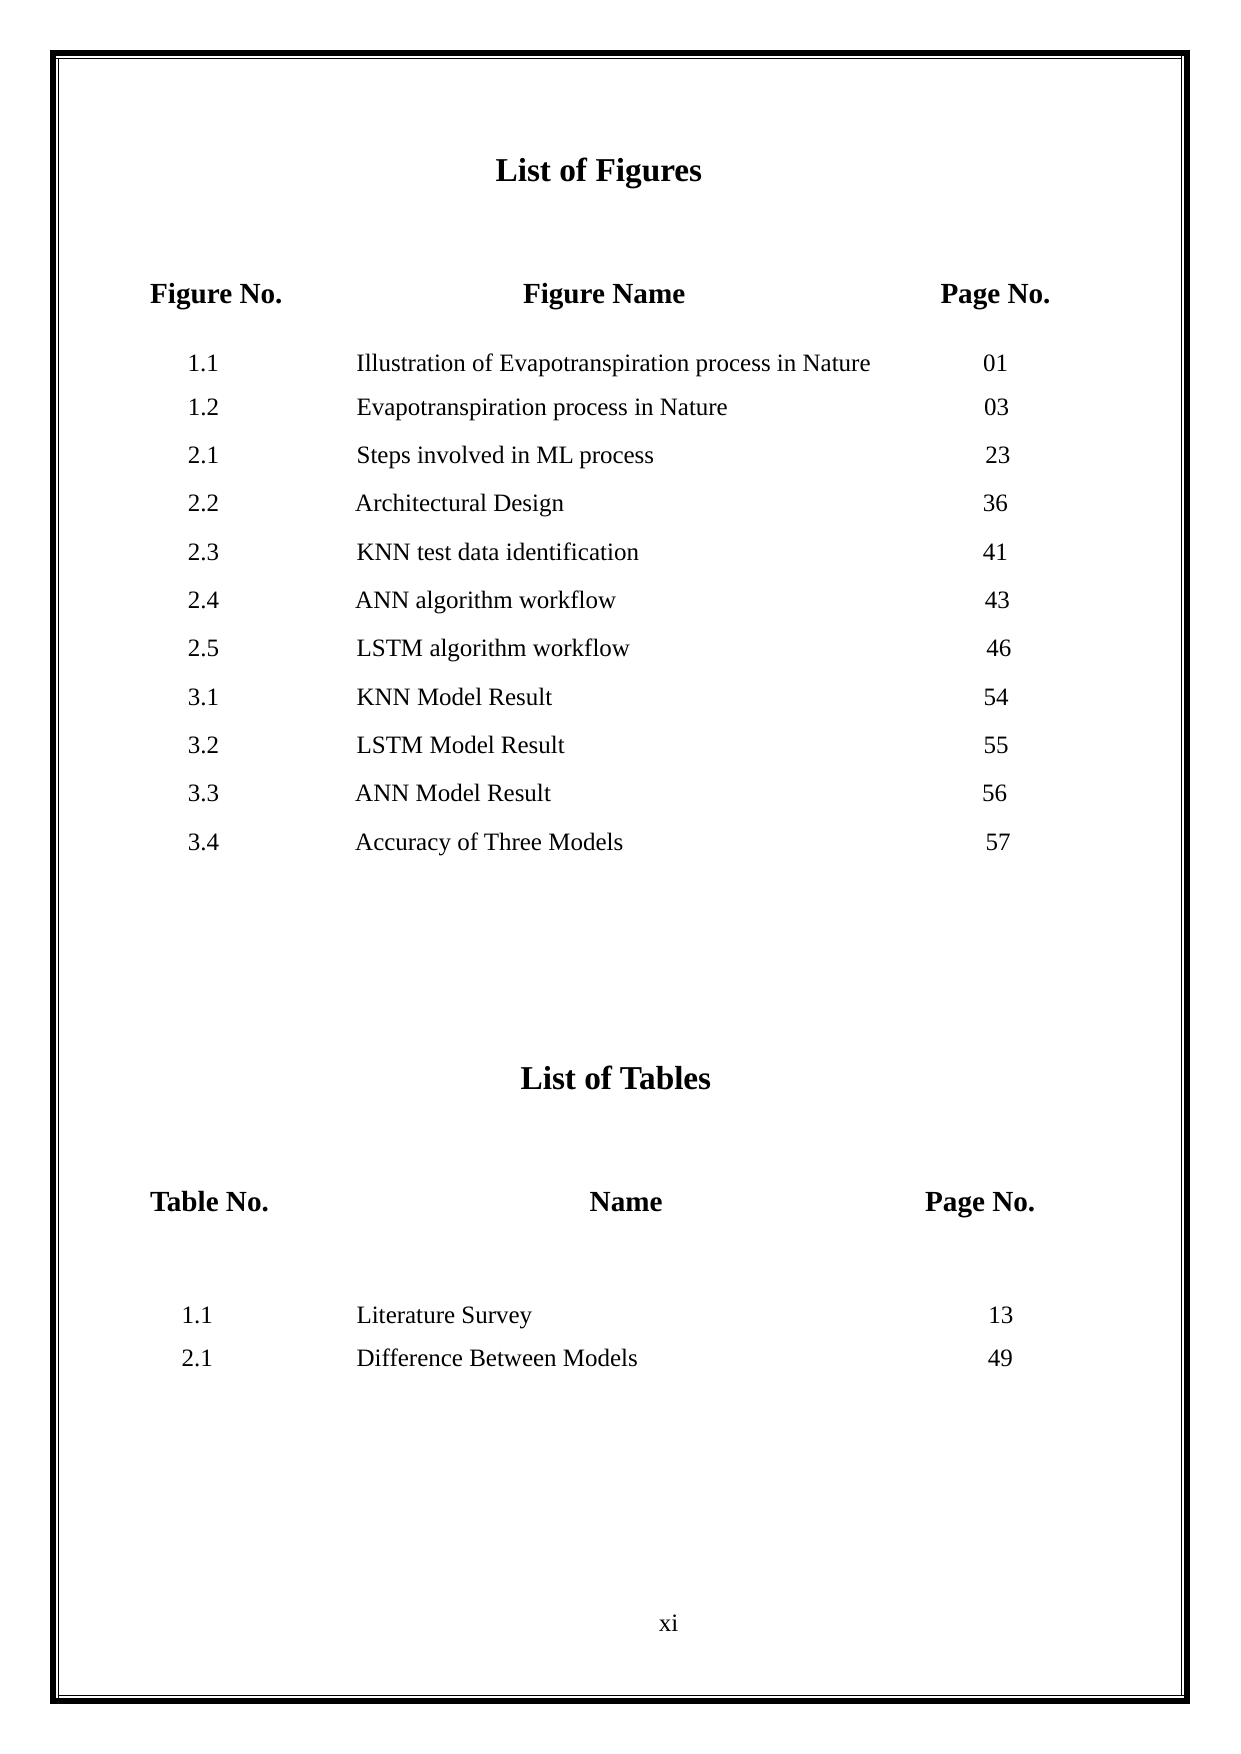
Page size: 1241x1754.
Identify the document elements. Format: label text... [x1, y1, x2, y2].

text 1.1 Literature Survey 13 [150, 1300, 1090, 1328]
text Table No. Name Page No. [150, 1184, 1068, 1218]
text 2.4 ANN algorithm workflow 43 [150, 585, 1090, 614]
text List of Tables [237, 1058, 1068, 1096]
text 2.5 LSTM algorithm workflow 46 [150, 633, 1090, 662]
text Figure No. Figure Name Page No. [150, 276, 1068, 309]
text 1.2 Evapotranspiration process in Nature 03 [150, 392, 1090, 421]
text 3.3 ANN Model Result 56 [150, 778, 1090, 807]
text 3.1 KNN Model Result 54 [150, 682, 1090, 711]
text 2.3 KNN test data identification 41 [150, 537, 1090, 566]
text List of Figures [237, 150, 1068, 188]
text 2.2 Architectural Design 36 [150, 488, 1090, 517]
text 2.1 Steps involved in ML process 23 [150, 440, 1090, 469]
text 3.4 Accuracy of Three Models 57 [150, 827, 1090, 856]
text 3.2 LSTM Model Result 55 [150, 730, 1090, 759]
text 1.1 Illustration of Evapotranspiration process in Nature 01 [150, 348, 1070, 377]
text 2.1 Difference Between Models 49 [150, 1343, 1090, 1372]
